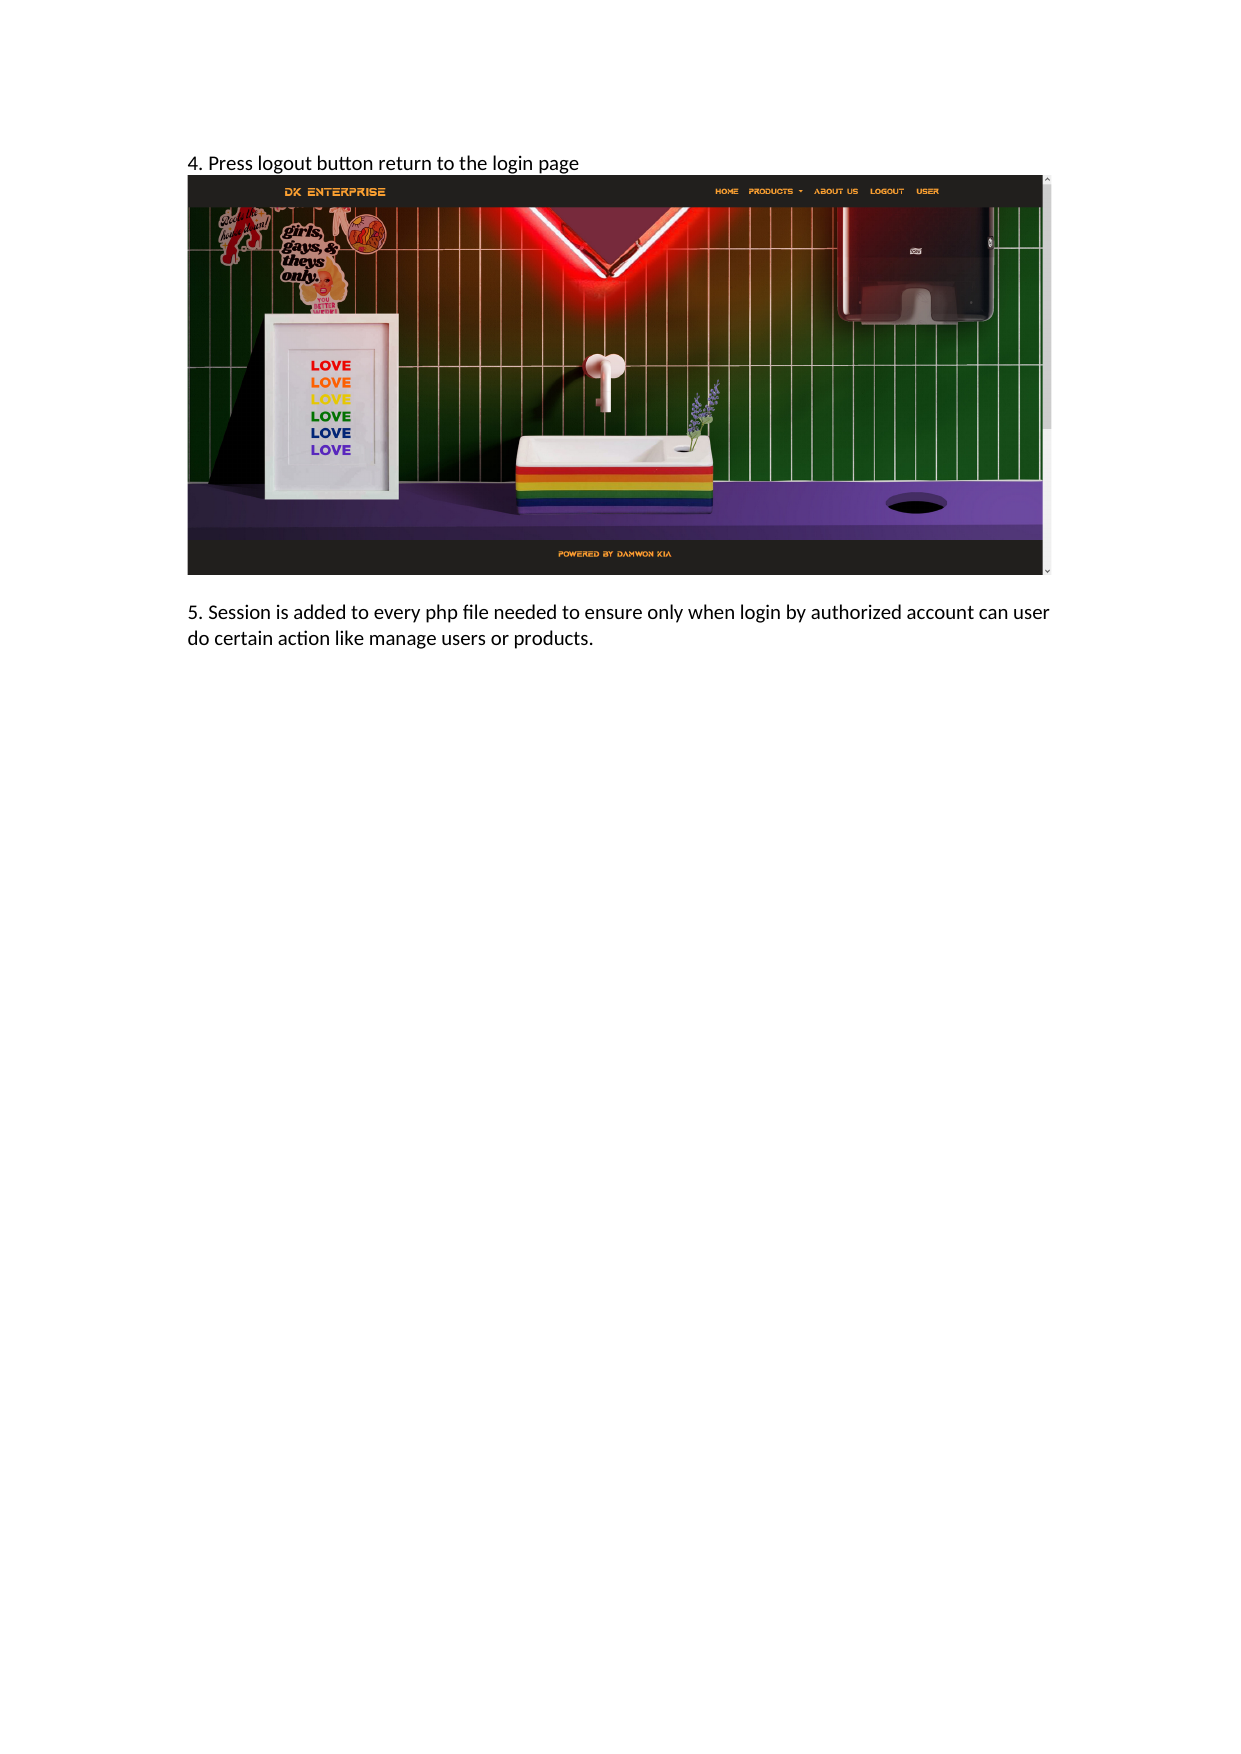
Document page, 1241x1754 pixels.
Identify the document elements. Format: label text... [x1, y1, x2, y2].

picture [187, 175, 1052, 575]
list Session is added to every php file needed to ensure only when login by authorized account can user do certain action like manage users or products. [187, 599, 1053, 650]
